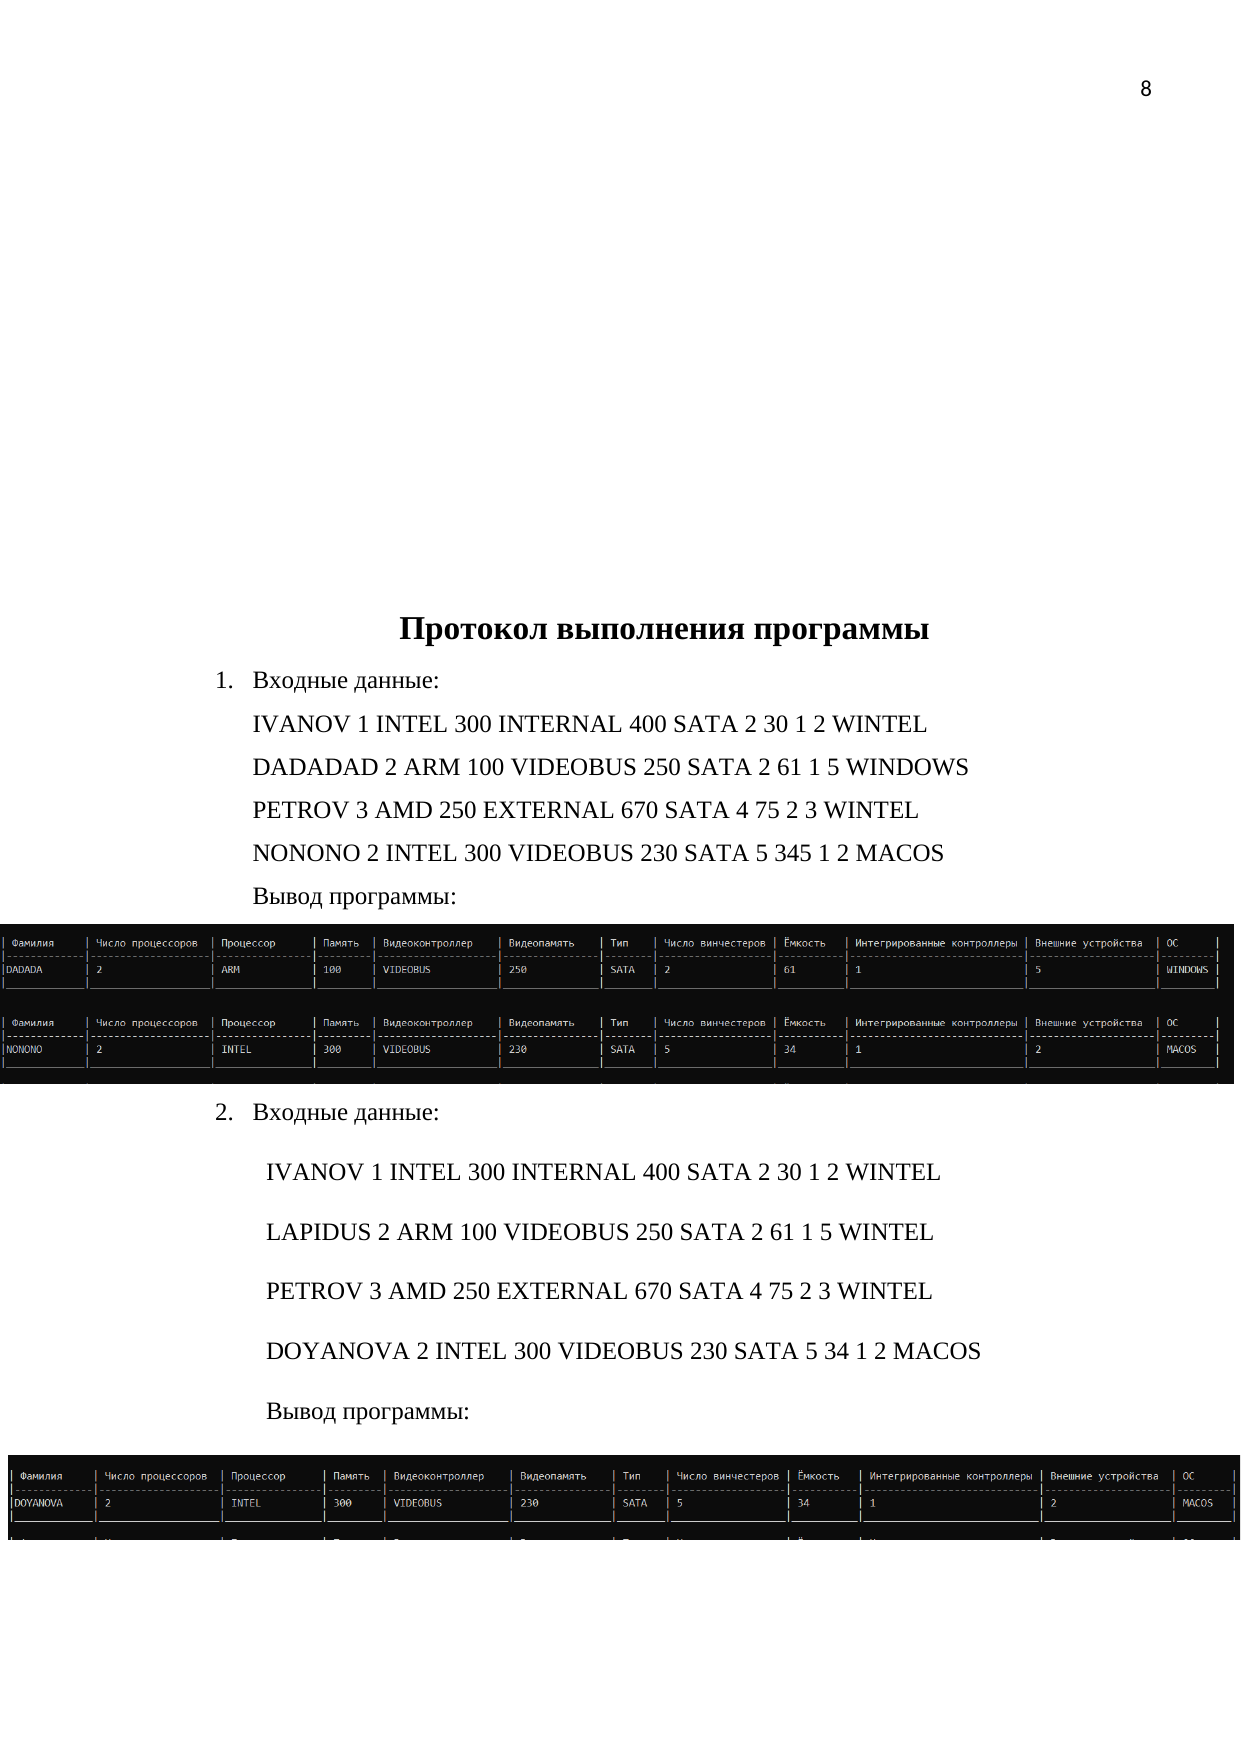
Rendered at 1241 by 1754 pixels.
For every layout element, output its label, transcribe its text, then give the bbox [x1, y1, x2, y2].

list Входные данные: [215, 666, 1152, 694]
text Вывод программы: [266, 1396, 1152, 1425]
picture [8, 1455, 1241, 1540]
list NONONO 2 INTEL 300 VIDEOBUS 230 SATA 5 345 1 2 MACOS [252, 838, 1152, 867]
picture [0, 924, 1234, 1084]
list PETROV 3 AMD 250 EXTERNAL 670 SATA 4 75 2 3 WINTEL [252, 795, 1152, 824]
text DOYANOVA 2 INTEL 300 VIDEOBUS 230 SATA 5 34 1 2 MACOS [266, 1336, 1152, 1365]
text LAPIDUS 2 ARM 100 VIDEOBUS 250 SATA 2 61 1 5 WINTEL [266, 1217, 1152, 1245]
list Входные данные: [215, 1097, 1152, 1126]
list Вывод программы: [252, 881, 1152, 910]
text Протокол выполнения программы [177, 608, 1152, 646]
text PETROV 3 AMD 250 EXTERNAL 670 SATA 4 75 2 3 WINTEL [266, 1276, 1152, 1305]
list IVANOV 1 INTEL 300 INTERNAL 400 SATA 2 30 1 2 WINTEL [252, 709, 1152, 737]
list DADADAD 2 ARM 100 VIDEOBUS 250 SATA 2 61 1 5 WINDOWS [252, 752, 1152, 781]
text IVANOV 1 INTEL 300 INTERNAL 400 SATA 2 30 1 2 WINTEL [266, 1157, 1152, 1186]
